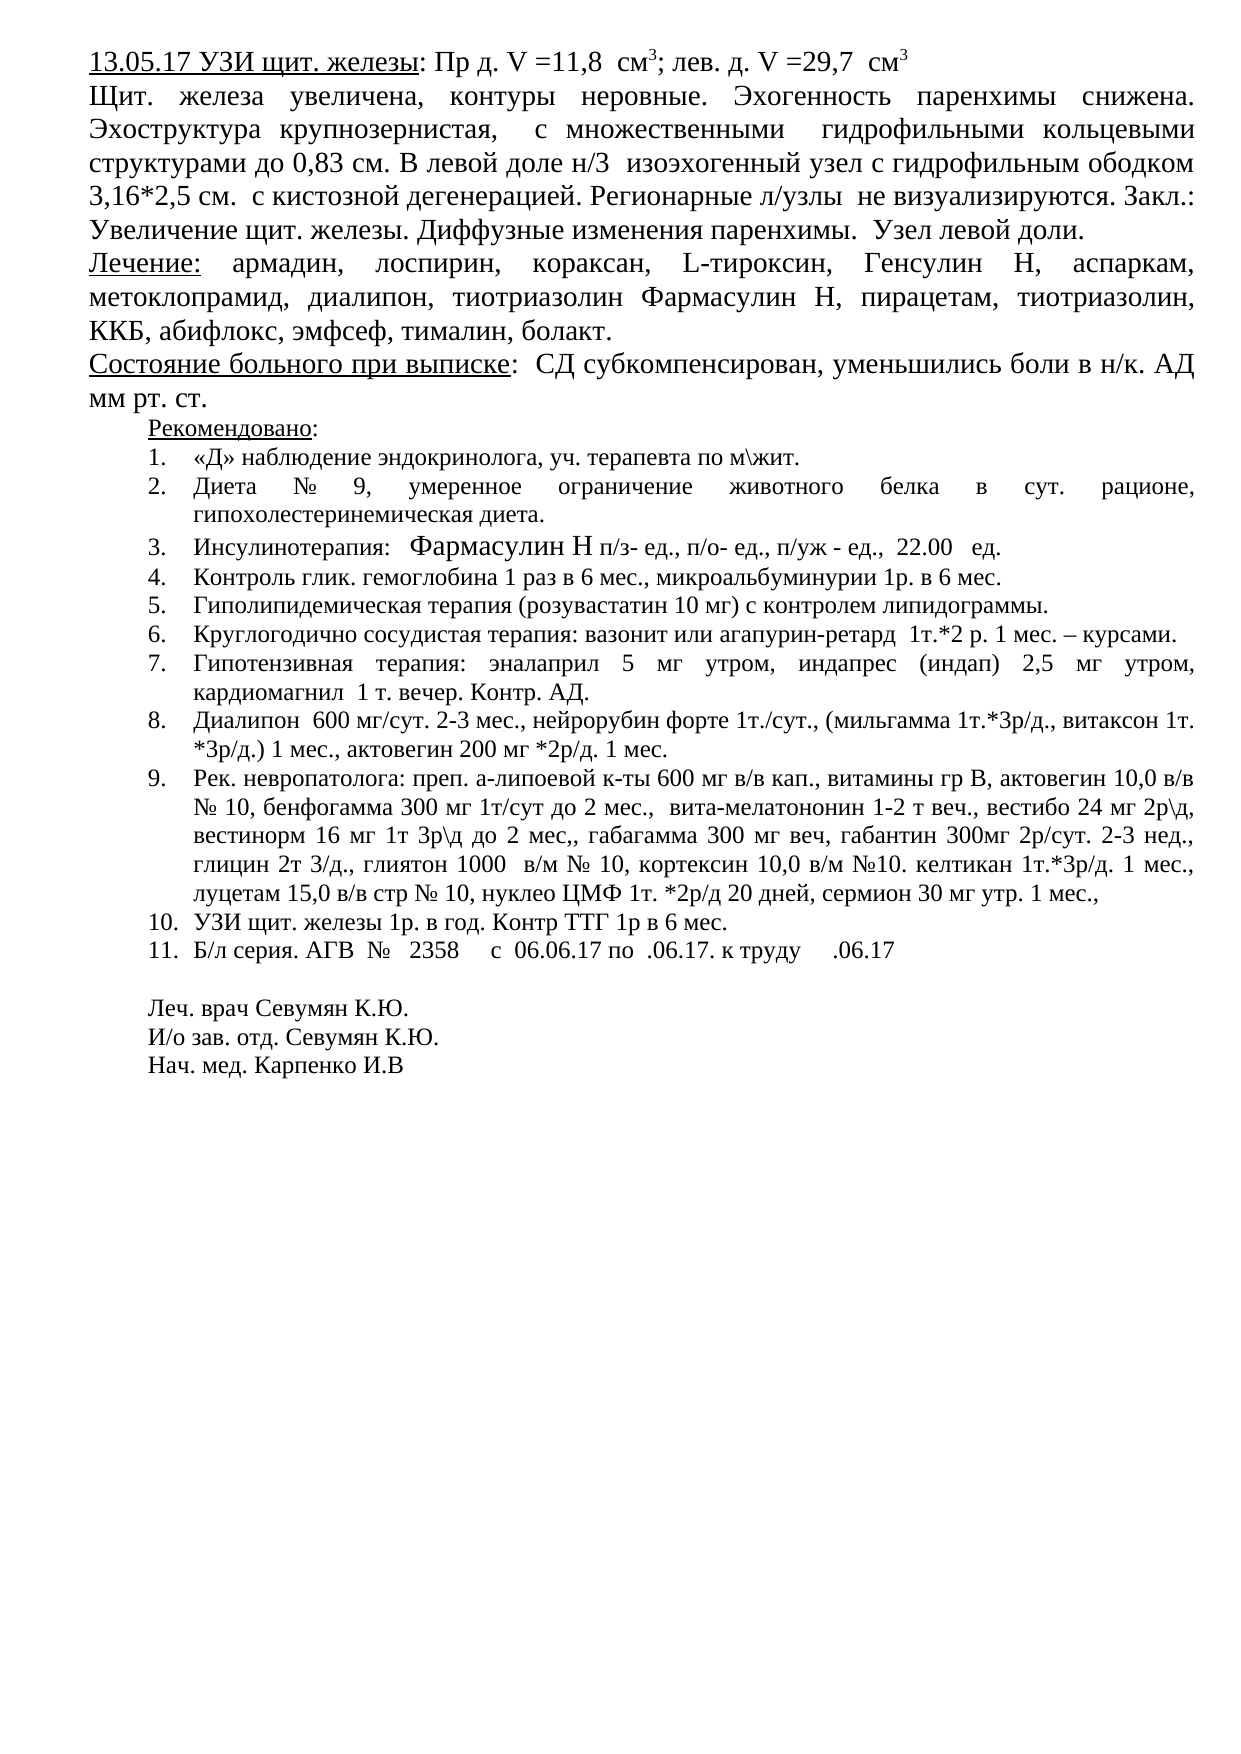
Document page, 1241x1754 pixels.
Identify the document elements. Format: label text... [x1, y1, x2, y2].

text Нач. мед. Карпенко И.В [148, 1051, 1196, 1079]
list Рек. невропатолога: преп. а-липоевой к-ты 600 мг в/в кап., витамины гр В, актовегин 10,0 в/в № 10, бенфогамма 300 мг 1т/сут до 2 мес., вита-мелатононин 1-2 т веч., вестибо 24 мг 2р\д, вестинорм 16 мг 1т 3р\д до 2 мес,, габагамма 300 мг веч, габантин 300мг 2р/сут. 2-3 нед., глицин 2т 3/д., глиятон 1000 в/м № 10, кортексин 10,0 в/м №10. келтикан 1т.*3р/д. 1 мес., луцетам 15,0 в/в стр № 10, нуклео ЦМФ 1т. *2р/д 20 дней, сермион 30 мг утр. 1 мес., [148, 763, 1196, 907]
list Круглогодично сосудистая терапия: вазонит или агапурин-ретард 1т.*2 р. 1 мес. – курсами. [148, 619, 1196, 648]
text Щит. железа увеличена, контуры неровные. Эхогенность паренхимы снижена. Эхоструктура крупнозернистая, с множественными гидрофильными кольцевыми структурами до 0,83 см. В левой доле н/3 изоэхогенный узел с гидрофильным ободком 3,16*2,5 см. с кистозной дегенерацией. Регионарные л/узлы не визуализируются. Закл.: Увеличение щит. железы. Диффузные изменения паренхимы. Узел левой доли. [89, 78, 1196, 246]
list Диета № 9, умеренное ограничение животного белка в сут. рационе, гипохолестеринемическая диета. [148, 471, 1196, 528]
text Рекомендовано: [148, 413, 1196, 442]
text 13.05.17 УЗИ щит. железы: Пр д. V =11,8 см3; лев. д. V =29,7 см3 [89, 44, 1196, 78]
list «Д» наблюдение эндокринолога, уч. терапевта по м\жит. [148, 442, 1196, 471]
list Гипотензивная терапия: эналаприл 5 мг утром, индапрес (индап) 2,5 мг утром, кардиомагнил 1 т. вечер. Контр. АД. [148, 648, 1196, 706]
list Контроль глик. гемоглобина 1 раз в 6 мес., микроальбуминурии 1р. в 6 мес. [148, 562, 1196, 591]
list 600 мг/сут. 2-3 мес., нейрорубин форте 1т./сут., (мильгамма 1т.*3р/д., витаксон 1т. *3р/д.) 1 мес., актовегин 200 мг *2р/д. 1 мес. [148, 706, 1196, 763]
list Гиполипидемическая терапия (розувастатин 10 мг) с контролем липидограммы. [148, 591, 1196, 619]
text Состояние больного при выписке: СД субкомпенсирован, уменьшились боли в н/к. АД мм рт. ст. [89, 346, 1196, 413]
text Леч. врач [148, 993, 1196, 1022]
text Лечение: армадин, лоспирин, кораксан, L-тироксин, Генсулин Н, аспаркам, метоклопрамид, диалипон, тиотриазолин Фармасулин Н, пирацетам, тиотриазолин, ККБ, абифлокс, эмфсеф, тималин, болакт. [89, 246, 1196, 346]
list Б/л серия. АГВ № 2358 с 06.06.17 по .06.17. к труду .06.17 [148, 936, 1196, 964]
list Инсулинотерапия: Фармасулин Н п/з- ед., п/о- ед., п/уж - ед., 22.00 ед. [148, 528, 1196, 562]
list УЗИ щит. железы 1р. в год. Контр ТТГ 1р в 6 мес. [148, 907, 1196, 936]
